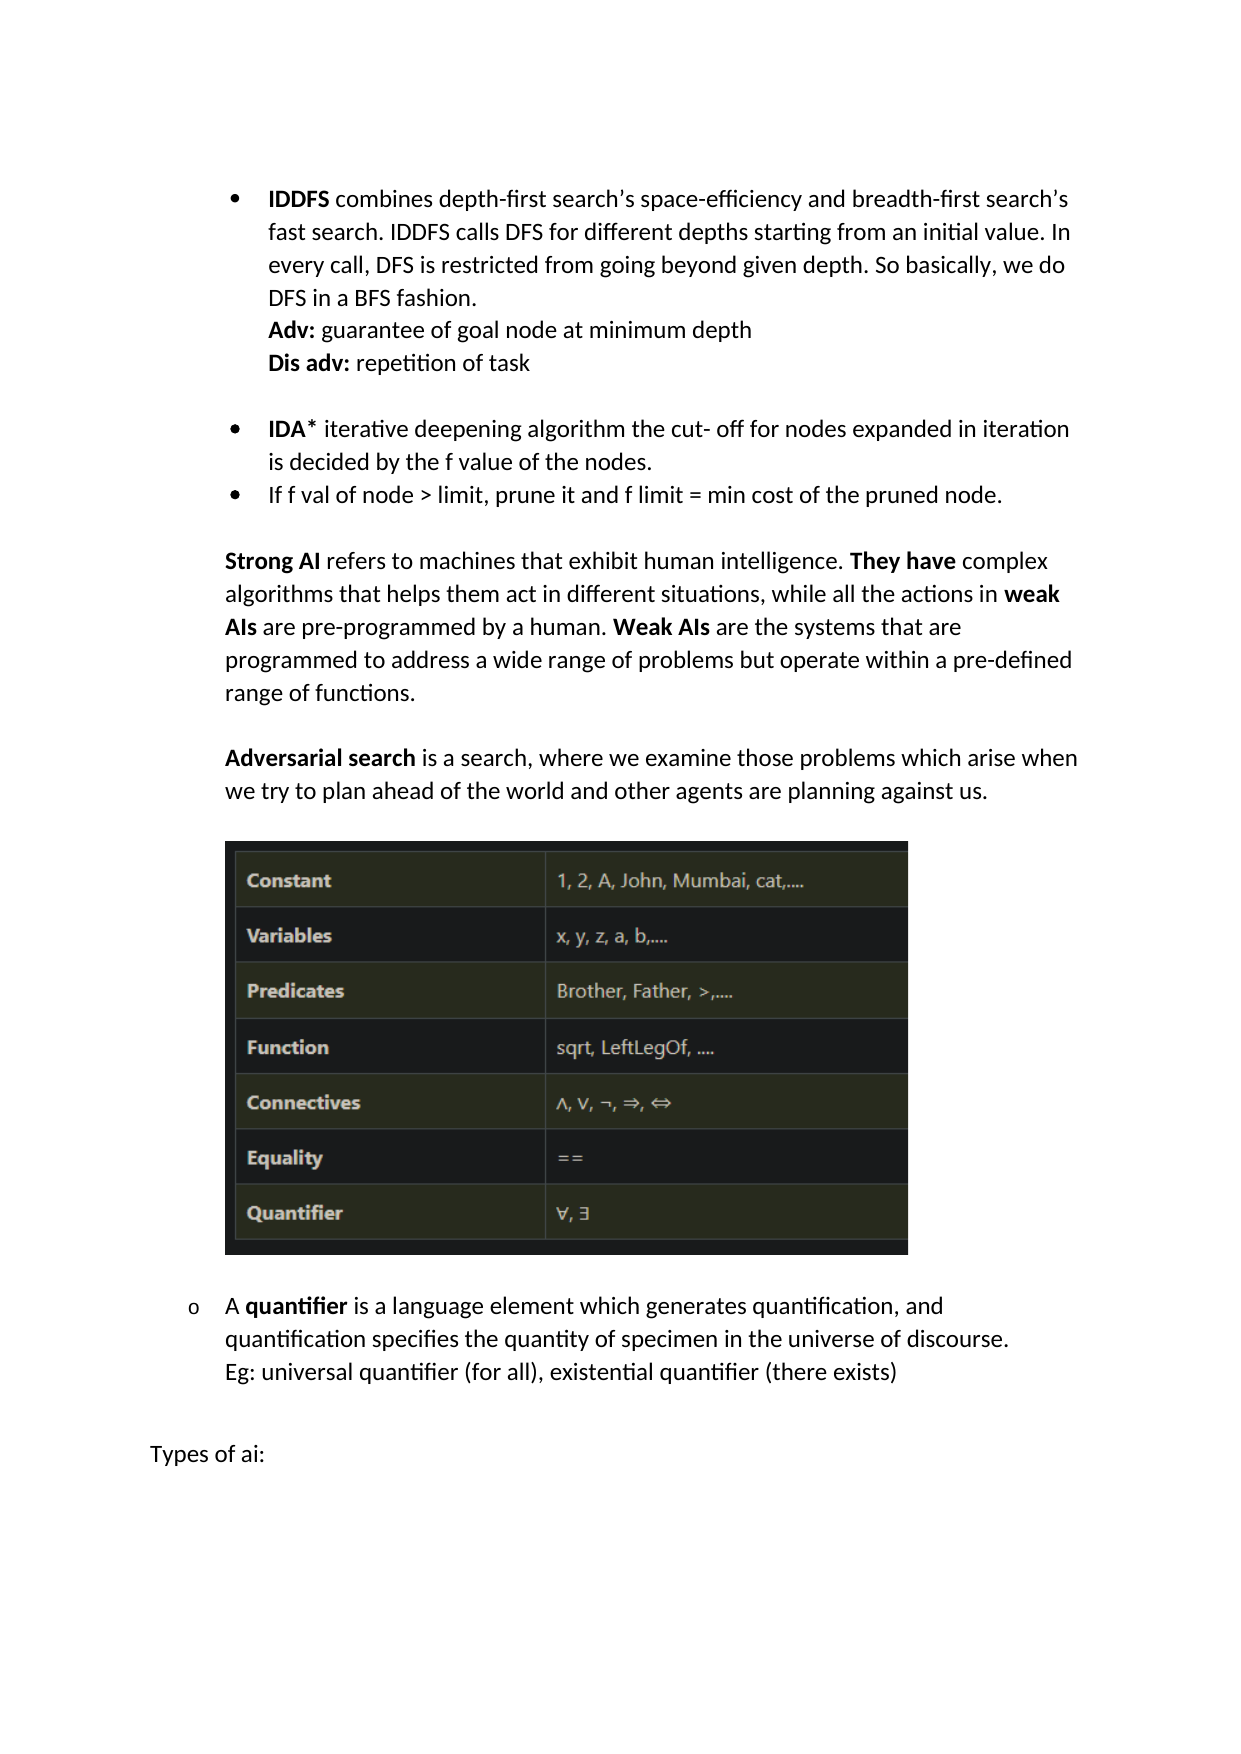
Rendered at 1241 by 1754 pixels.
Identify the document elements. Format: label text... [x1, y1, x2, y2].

list Eg: universal quantifier (for all), existential quantifier (there exists) [225, 1356, 1090, 1386]
list Dis adv: repetition of task [268, 347, 1090, 378]
list IDDFS combines depth-first search’s space-efficiency and breadth-first search’s fast search. IDDFS calls DFS for different depths starting from an initial value. In every call, DFS is restricted from going beyond given depth. So basically, we do DFS in a BFS fashion. [231, 183, 1090, 312]
list IDA* iterative deepening algorithm the cut- off for nodes expanded in iteration is decided by the f value of the nodes. [231, 413, 1090, 477]
list A quantifier is a language element which generates quantification, and quantification specifies the quantity of specimen in the universe of discourse. [187, 1290, 1090, 1353]
text Types of ai: [150, 1438, 1090, 1469]
list If f val of node > limit, prune it and f limit = min cost of the pruned node. [231, 479, 1090, 510]
list Adversarial search is a search, where we examine those problems which arise when we try to plan ahead of the world and other agents are planning against us. [225, 742, 1090, 806]
list Adv: guarantee of goal node at minimum depth [268, 314, 1090, 345]
list Strong AI refers to machines that exhibit human intelligence. They have complex algorithms that helps them act in different situations, while all the actions in weak AIs are pre-programmed by a human. Weak AIs are the systems that are programmed to address a wide range of problems but operate within a pre-defined range of functions. [225, 545, 1090, 707]
picture [225, 841, 909, 1255]
